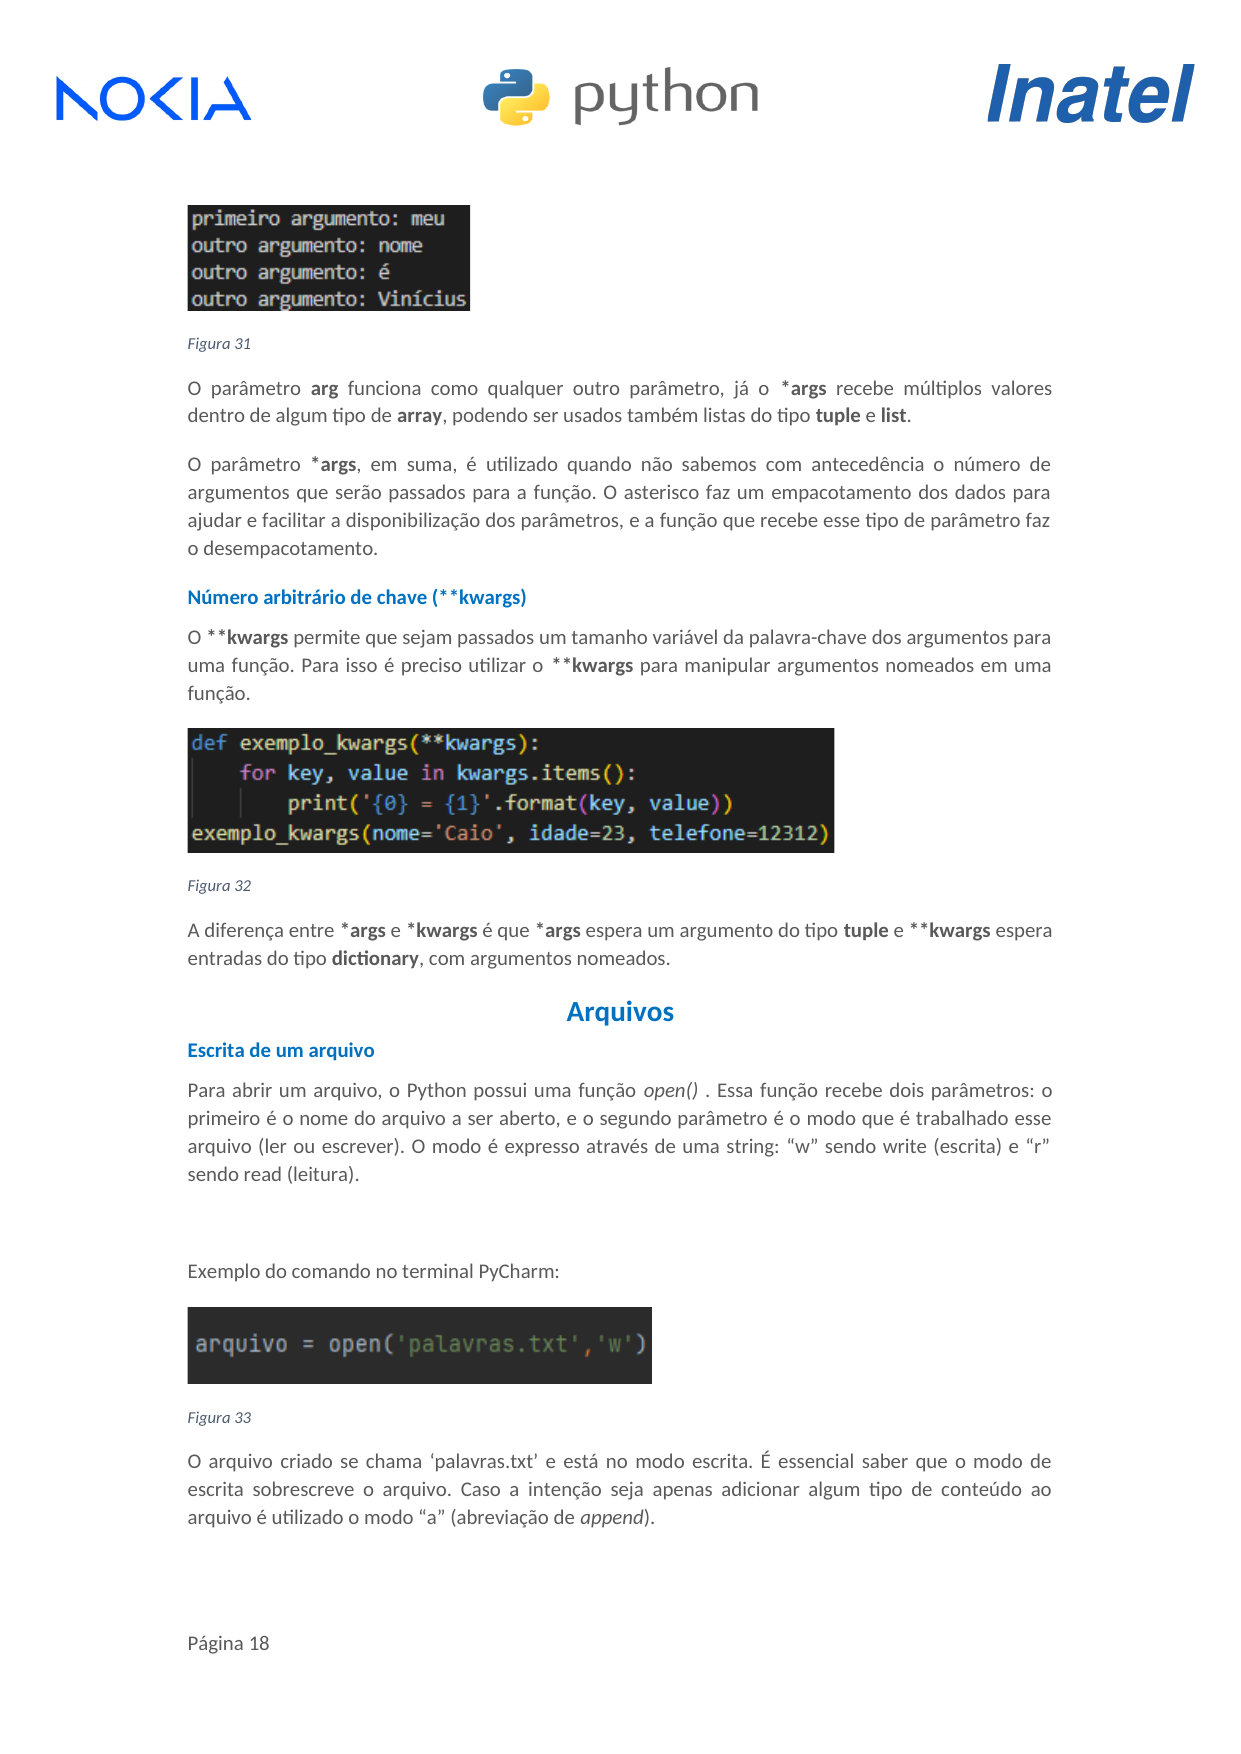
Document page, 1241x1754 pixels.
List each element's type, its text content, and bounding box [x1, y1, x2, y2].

subtitle Número arbitrário de chave (**kwargs) [187, 584, 1053, 609]
subtitle Escrita de um arquivo [187, 1037, 1053, 1062]
text O **kwargs permite que sejam passados um tamanho variável da palavra-chave dos argumentos para uma função. Para isso é preciso utilizar o **kwargs para manipular argumentos nomeados em uma função. [187, 624, 1053, 706]
picture [987, 64, 1195, 123]
picture [54, 75, 252, 121]
picture [187, 728, 835, 853]
subtitle Arquivos [187, 993, 1053, 1029]
picture [481, 63, 760, 128]
text O parâmetro arg funciona como qualquer outro parâmetro, já o *args recebe múltiplos valores dentro de algum tipo de array, podendo ser usados também listas do tipo tuple e list. [187, 375, 1053, 428]
picture [187, 1307, 652, 1384]
text A diferença entre *args e *kwargs é que *args espera um argumento do tipo tuple e **kwargs espera entradas do tipo dictionary, com argumentos nomeados. [187, 917, 1053, 970]
picture [187, 205, 471, 311]
text O parâmetro *args, em suma, é utilizado quando não sabemos com antecedência o número de argumentos que serão passados para a função. O asterisco faz um empacotamento dos dados para ajudar e facilitar a disponibilização dos parâmetros, e a função que recebe esse tipo de parâmetro faz o desempacotamento. [187, 451, 1053, 561]
text O arquivo criado se chama ‘palavras.txt’ e está no modo escrita. É essencial saber que o modo de escrita sobrescreve o arquivo. Caso a intenção seja apenas adicionar algum tipo de conteúdo ao arquivo é utilizado o modo “a” (abreviação de append). [187, 1448, 1053, 1529]
text Exemplo do comando no terminal PyCharm: [187, 1258, 1053, 1284]
text Para abrir um arquivo, o Python possui uma função open() . Essa função recebe dois parâmetros: o primeiro é o nome do arquivo a ser aberto, e o segundo parâmetro é o modo que é trabalhado esse arquivo (ler ou escrever). O modo é expresso através de uma string: “w” sendo write (escrita) e “r” sendo read (leitura). [187, 1077, 1053, 1186]
